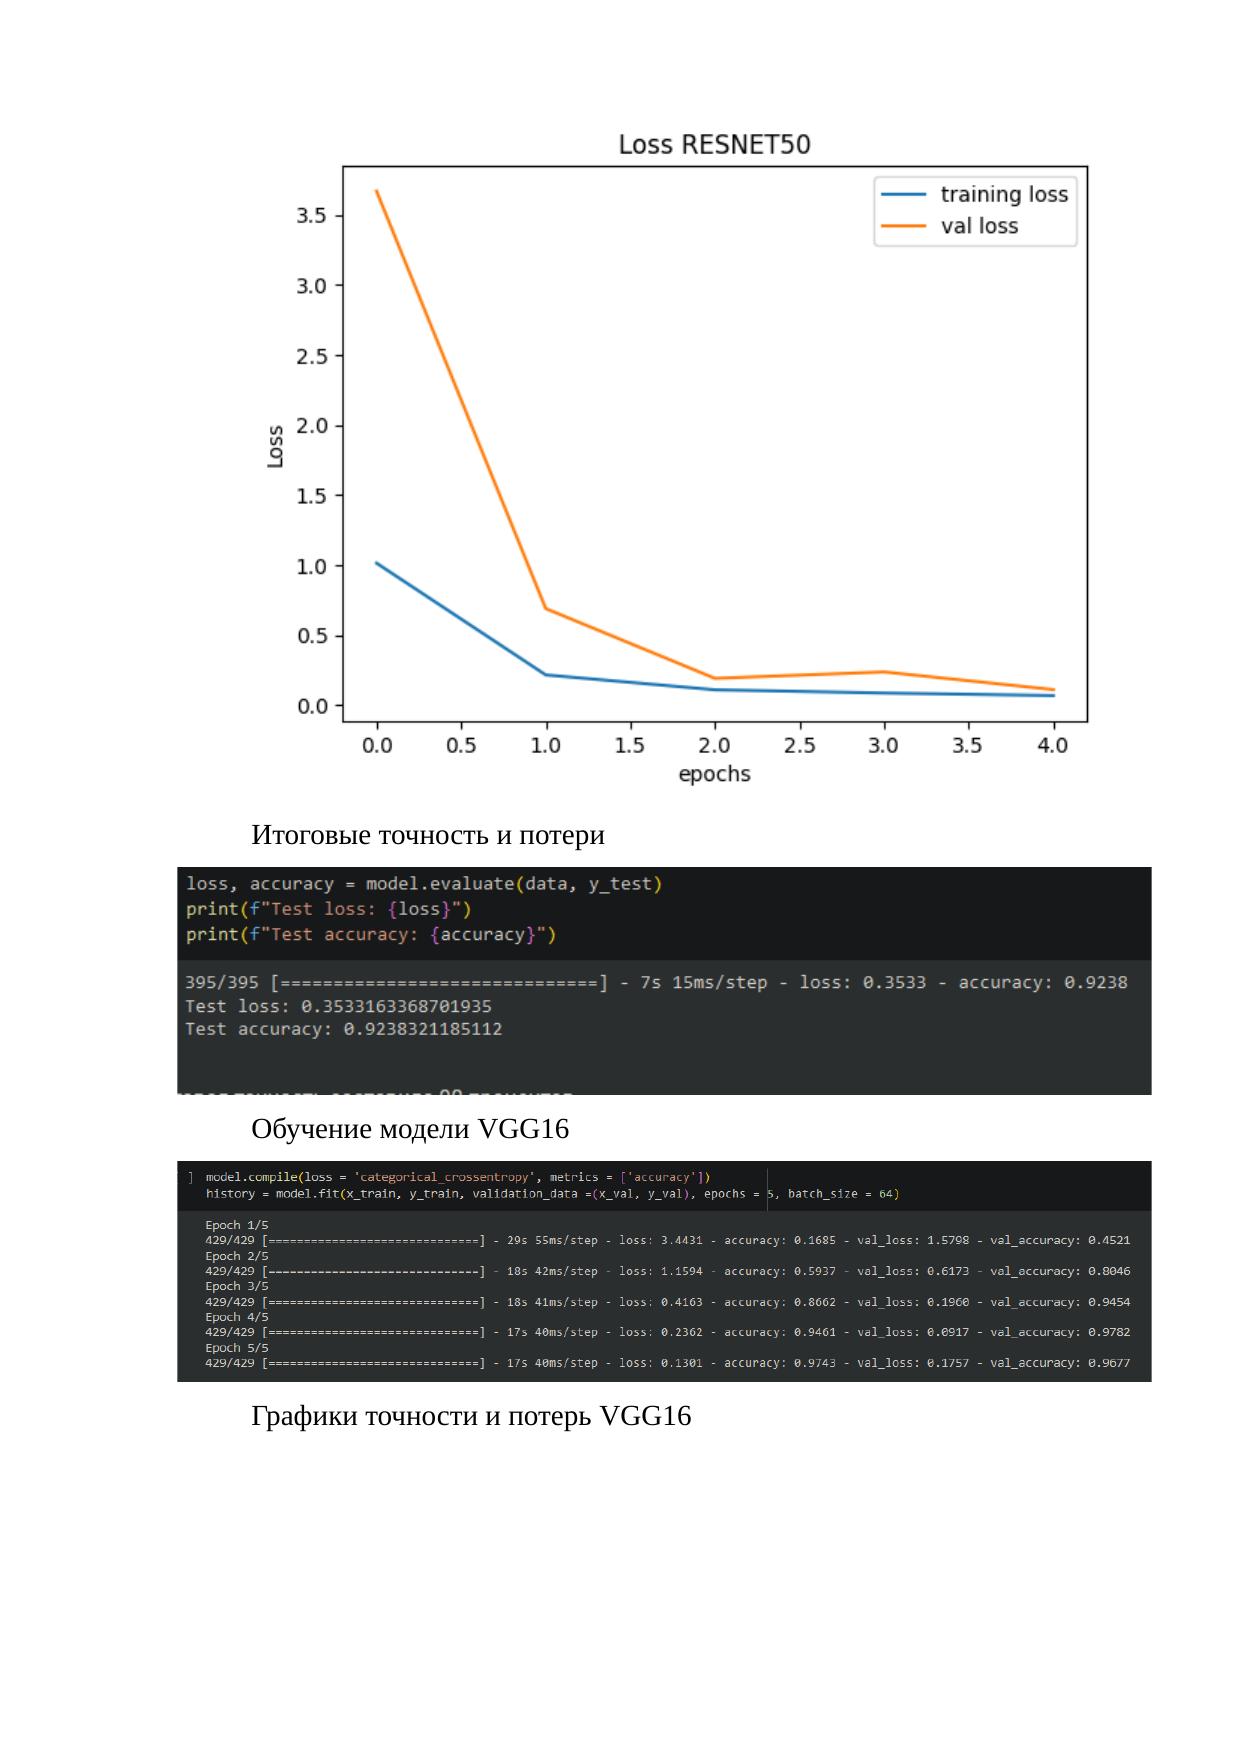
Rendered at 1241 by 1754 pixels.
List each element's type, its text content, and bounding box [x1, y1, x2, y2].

text Итоговые точность и потери [177, 817, 1152, 851]
text Графики точности и потерь VGG16 [177, 1398, 1152, 1431]
picture [251, 118, 1102, 801]
picture [177, 1161, 1152, 1382]
text Обучение модели VGG16 [177, 1111, 1152, 1144]
picture [177, 867, 1152, 1095]
